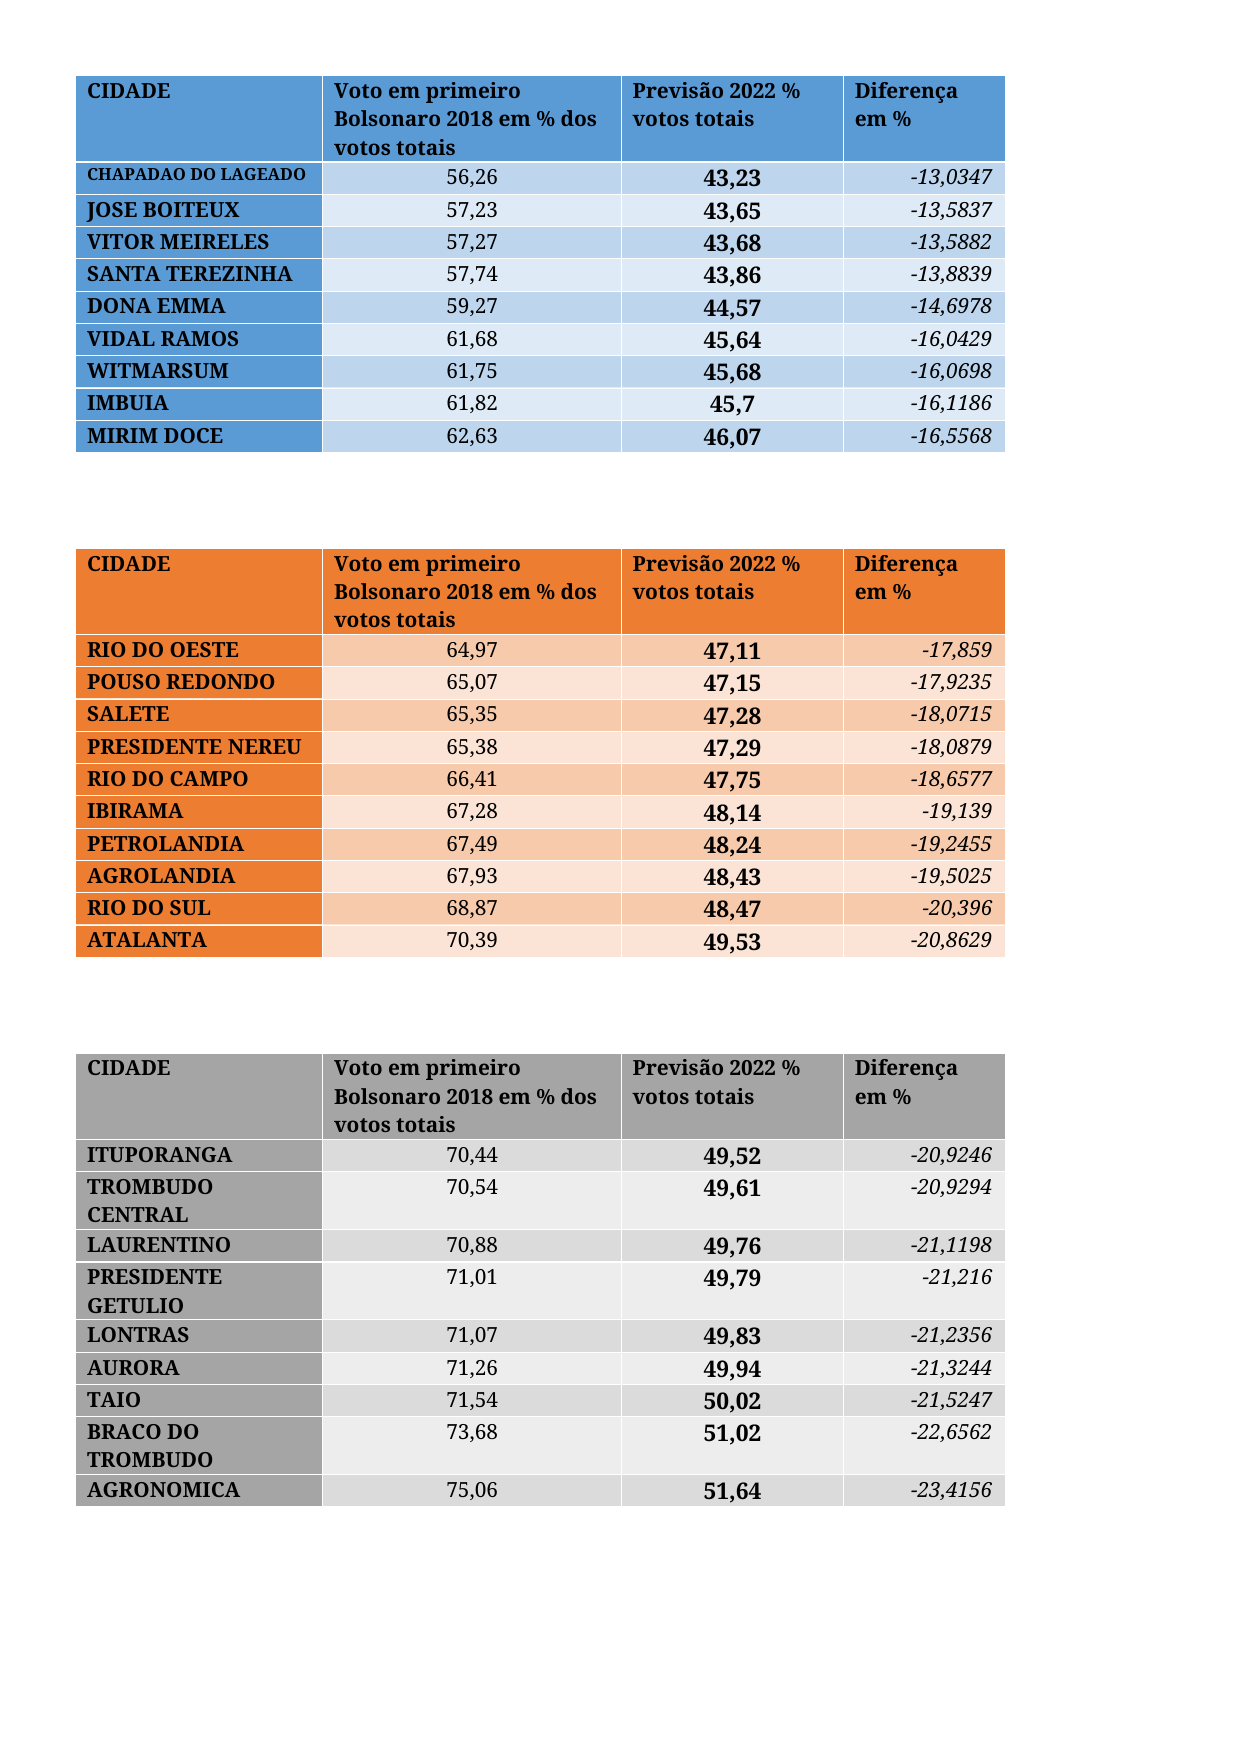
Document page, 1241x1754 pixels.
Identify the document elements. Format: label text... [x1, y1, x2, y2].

table_cell IBIRAMA [76, 796, 322, 828]
table_cell AGRONOMICA [76, 1475, 322, 1506]
table_header Voto em primeiro Bolsonaro 2018 em % dos votos totais [323, 1054, 621, 1139]
table_cell 45,68 [622, 356, 843, 387]
table_cell AURORA [76, 1353, 322, 1384]
table_header Diferença em % [844, 549, 1005, 634]
table_cell 71,07 [323, 1320, 621, 1352]
table_cell 43,23 [622, 163, 843, 194]
table_cell 43,68 [622, 227, 843, 258]
table_cell 61,68 [323, 324, 621, 355]
table_cell 49,52 [622, 1140, 843, 1171]
table_header Voto em primeiro Bolsonaro 2018 em % dos votos totais [323, 76, 621, 161]
table_cell JOSE BOITEUX [76, 195, 322, 226]
table_header Diferença em % [844, 76, 1005, 161]
table_cell 71,26 [323, 1353, 621, 1384]
table_cell 45,7 [622, 389, 843, 420]
table_cell 70,44 [323, 1140, 621, 1171]
table_cell -17,9235 [844, 667, 1005, 698]
table_cell ITUPORANGA [76, 1140, 322, 1171]
table_cell 65,35 [323, 700, 621, 731]
table_cell -21,5247 [844, 1385, 1005, 1416]
table_cell 71,54 [323, 1385, 621, 1416]
table_header CIDADE [76, 549, 322, 634]
table_cell 57,74 [323, 259, 621, 291]
table_cell -13,8839 [844, 259, 1005, 291]
table_cell 70,88 [323, 1230, 621, 1261]
table_cell 47,11 [622, 635, 843, 666]
table_cell 67,28 [323, 796, 621, 828]
table_cell -18,0879 [844, 732, 1005, 763]
table_cell 47,29 [622, 732, 843, 763]
table_cell 70,39 [323, 926, 621, 957]
table_cell 75,06 [323, 1475, 621, 1506]
table_cell RIO DO OESTE [76, 635, 322, 666]
table_header Previsão 2022 % votos totais [622, 1054, 843, 1139]
table_cell 47,15 [622, 667, 843, 698]
table_cell -20,9294 [844, 1172, 1005, 1229]
table_cell BRACO DO TROMBUDO [76, 1417, 322, 1474]
table_cell 68,87 [323, 893, 621, 924]
table_cell 62,63 [323, 421, 621, 452]
table_cell WITMARSUM [76, 356, 322, 387]
table_cell TAIO [76, 1385, 322, 1416]
table_cell PRESIDENTE NEREU [76, 732, 322, 763]
table_cell MIRIM DOCE [76, 421, 322, 452]
table_cell IMBUIA [76, 389, 322, 420]
table_cell -16,0698 [844, 356, 1005, 387]
table_cell VITOR MEIRELES [76, 227, 322, 258]
table_cell -21,2356 [844, 1320, 1005, 1352]
table_cell -22,6562 [844, 1417, 1005, 1474]
table_cell -17,859 [844, 635, 1005, 666]
table_cell -21,1198 [844, 1230, 1005, 1261]
table_cell AGROLANDIA [76, 861, 322, 892]
table_cell 67,49 [323, 829, 621, 860]
table_cell 61,75 [323, 356, 621, 387]
table_cell SANTA TEREZINHA [76, 259, 322, 291]
table_cell 65,07 [323, 667, 621, 698]
table_header Previsão 2022 % votos totais [622, 76, 843, 161]
table_header Voto em primeiro Bolsonaro 2018 em % dos votos totais [323, 549, 621, 634]
table_cell 48,24 [622, 829, 843, 860]
table_cell DONA EMMA [76, 292, 322, 323]
table_header Previsão 2022 % votos totais [622, 549, 843, 634]
table_cell 46,07 [622, 421, 843, 452]
table_cell 49,79 [622, 1263, 843, 1319]
table_cell -13,5837 [844, 195, 1005, 226]
table_cell -14,6978 [844, 292, 1005, 323]
table_cell PRESIDENTE GETULIO [76, 1263, 322, 1319]
table_cell -19,2455 [844, 829, 1005, 860]
table_cell TROMBUDO CENTRAL [76, 1172, 322, 1229]
table_cell 45,64 [622, 324, 843, 355]
table_cell 61,82 [323, 389, 621, 420]
table_cell 48,47 [622, 893, 843, 924]
table_cell SALETE [76, 700, 322, 731]
table_cell 43,86 [622, 259, 843, 291]
table_cell 57,27 [323, 227, 621, 258]
table_cell 73,68 [323, 1417, 621, 1474]
table_cell 51,64 [622, 1475, 843, 1506]
table_cell PETROLANDIA [76, 829, 322, 860]
table_cell 43,65 [622, 195, 843, 226]
table_cell CHAPADAO DO LAGEADO [76, 163, 322, 194]
table_cell -13,5882 [844, 227, 1005, 258]
table_header CIDADE [76, 76, 322, 161]
table_cell -16,5568 [844, 421, 1005, 452]
table_cell -20,8629 [844, 926, 1005, 957]
table_cell POUSO REDONDO [76, 667, 322, 698]
table_cell 49,53 [622, 926, 843, 957]
table_cell 44,57 [622, 292, 843, 323]
table_cell -20,9246 [844, 1140, 1005, 1171]
table_cell LONTRAS [76, 1320, 322, 1352]
table_cell -23,4156 [844, 1475, 1005, 1506]
table_cell 57,23 [323, 195, 621, 226]
table_cell RIO DO CAMPO [76, 764, 322, 795]
table_cell 71,01 [323, 1263, 621, 1319]
table_cell 49,94 [622, 1353, 843, 1384]
table_cell -16,0429 [844, 324, 1005, 355]
table_cell -20,396 [844, 893, 1005, 924]
table_header CIDADE [76, 1054, 322, 1139]
table_cell RIO DO SUL [76, 893, 322, 924]
table_cell VIDAL RAMOS [76, 324, 322, 355]
table_cell 51,02 [622, 1417, 843, 1474]
table_cell 56,26 [323, 163, 621, 194]
table_cell -18,6577 [844, 764, 1005, 795]
table_cell 47,75 [622, 764, 843, 795]
table_cell 48,14 [622, 796, 843, 828]
table_cell 49,76 [622, 1230, 843, 1261]
table_cell 65,38 [323, 732, 621, 763]
table_cell 47,28 [622, 700, 843, 731]
table_cell -18,0715 [844, 700, 1005, 731]
table_cell 49,83 [622, 1320, 843, 1352]
table_cell 70,54 [323, 1172, 621, 1229]
table_cell 48,43 [622, 861, 843, 892]
table_cell -21,216 [844, 1263, 1005, 1319]
table_cell 67,93 [323, 861, 621, 892]
table_cell -13,0347 [844, 163, 1005, 194]
table_cell 64,97 [323, 635, 621, 666]
table_cell -21,3244 [844, 1353, 1005, 1384]
table_header Diferença em % [844, 1054, 1005, 1139]
table_cell 49,61 [622, 1172, 843, 1229]
table_cell ATALANTA [76, 926, 322, 957]
table_cell -19,5025 [844, 861, 1005, 892]
table_cell LAURENTINO [76, 1230, 322, 1261]
table_cell 59,27 [323, 292, 621, 323]
table_cell 50,02 [622, 1385, 843, 1416]
table_cell -19,139 [844, 796, 1005, 828]
table_cell -16,1186 [844, 389, 1005, 420]
table_cell 66,41 [323, 764, 621, 795]
